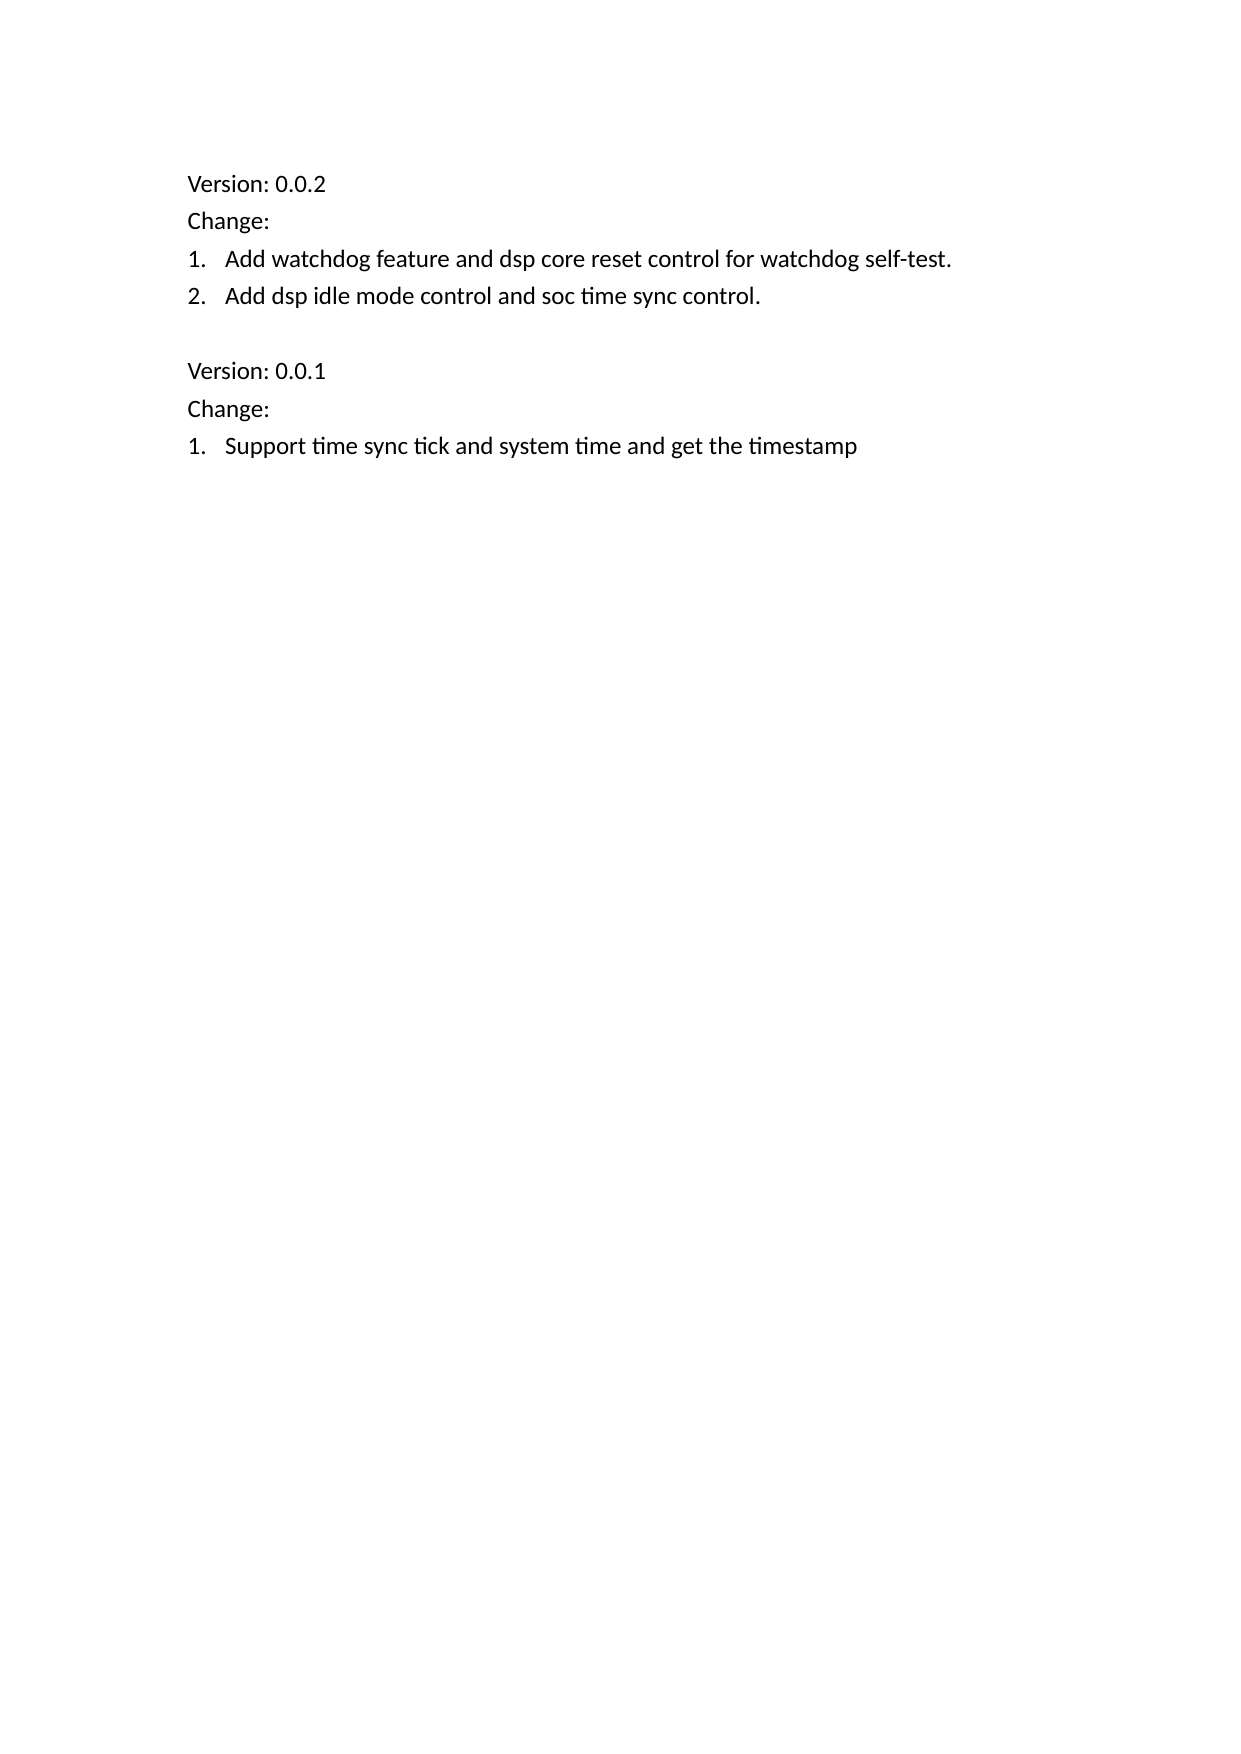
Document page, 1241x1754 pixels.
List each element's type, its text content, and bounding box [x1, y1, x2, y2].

list Add dsp idle mode control and soc time sync control. [187, 277, 1053, 314]
text Change: [187, 389, 1053, 427]
text Change: [187, 202, 1053, 239]
list Add watchdog feature and dsp core reset control for watchdog self-test. [187, 239, 1053, 277]
list Support time sync tick and system time and get the timestamp [187, 427, 1053, 464]
text Version: 0.0.1 [187, 352, 1053, 389]
text Version: 0.0.2 [187, 164, 1053, 202]
